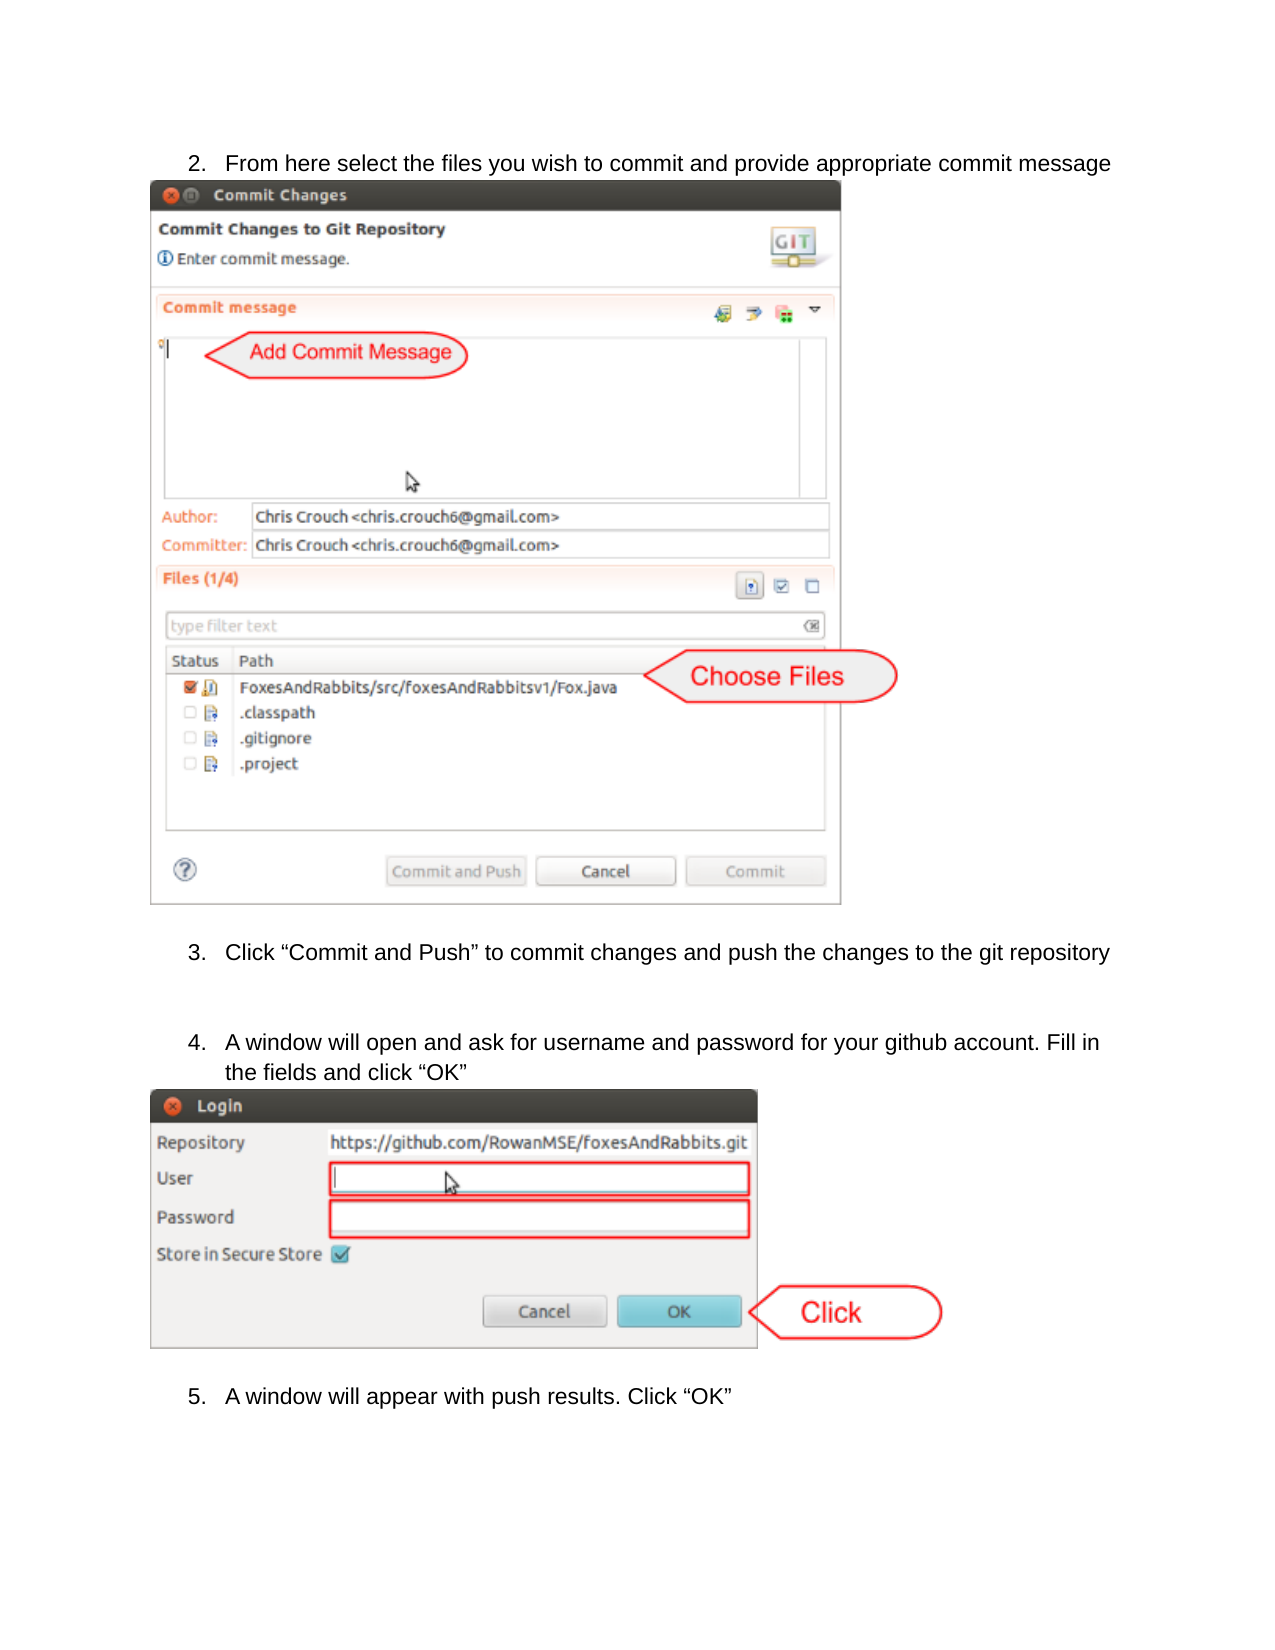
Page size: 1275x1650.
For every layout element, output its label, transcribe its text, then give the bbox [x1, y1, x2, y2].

list A window will appear with push results. Click “OK” [188, 1383, 1125, 1409]
list Click “Commit and Push” to commit changes and push the changes to the git repository [188, 938, 1125, 965]
picture [150, 1089, 1244, 1349]
list From here select the files you wish to commit and provide appropriate commit message [188, 150, 1125, 176]
picture [150, 180, 951, 905]
list A window will open and ask for username and password for your github account. Fill in the fields and click “OK” [188, 1029, 1125, 1086]
